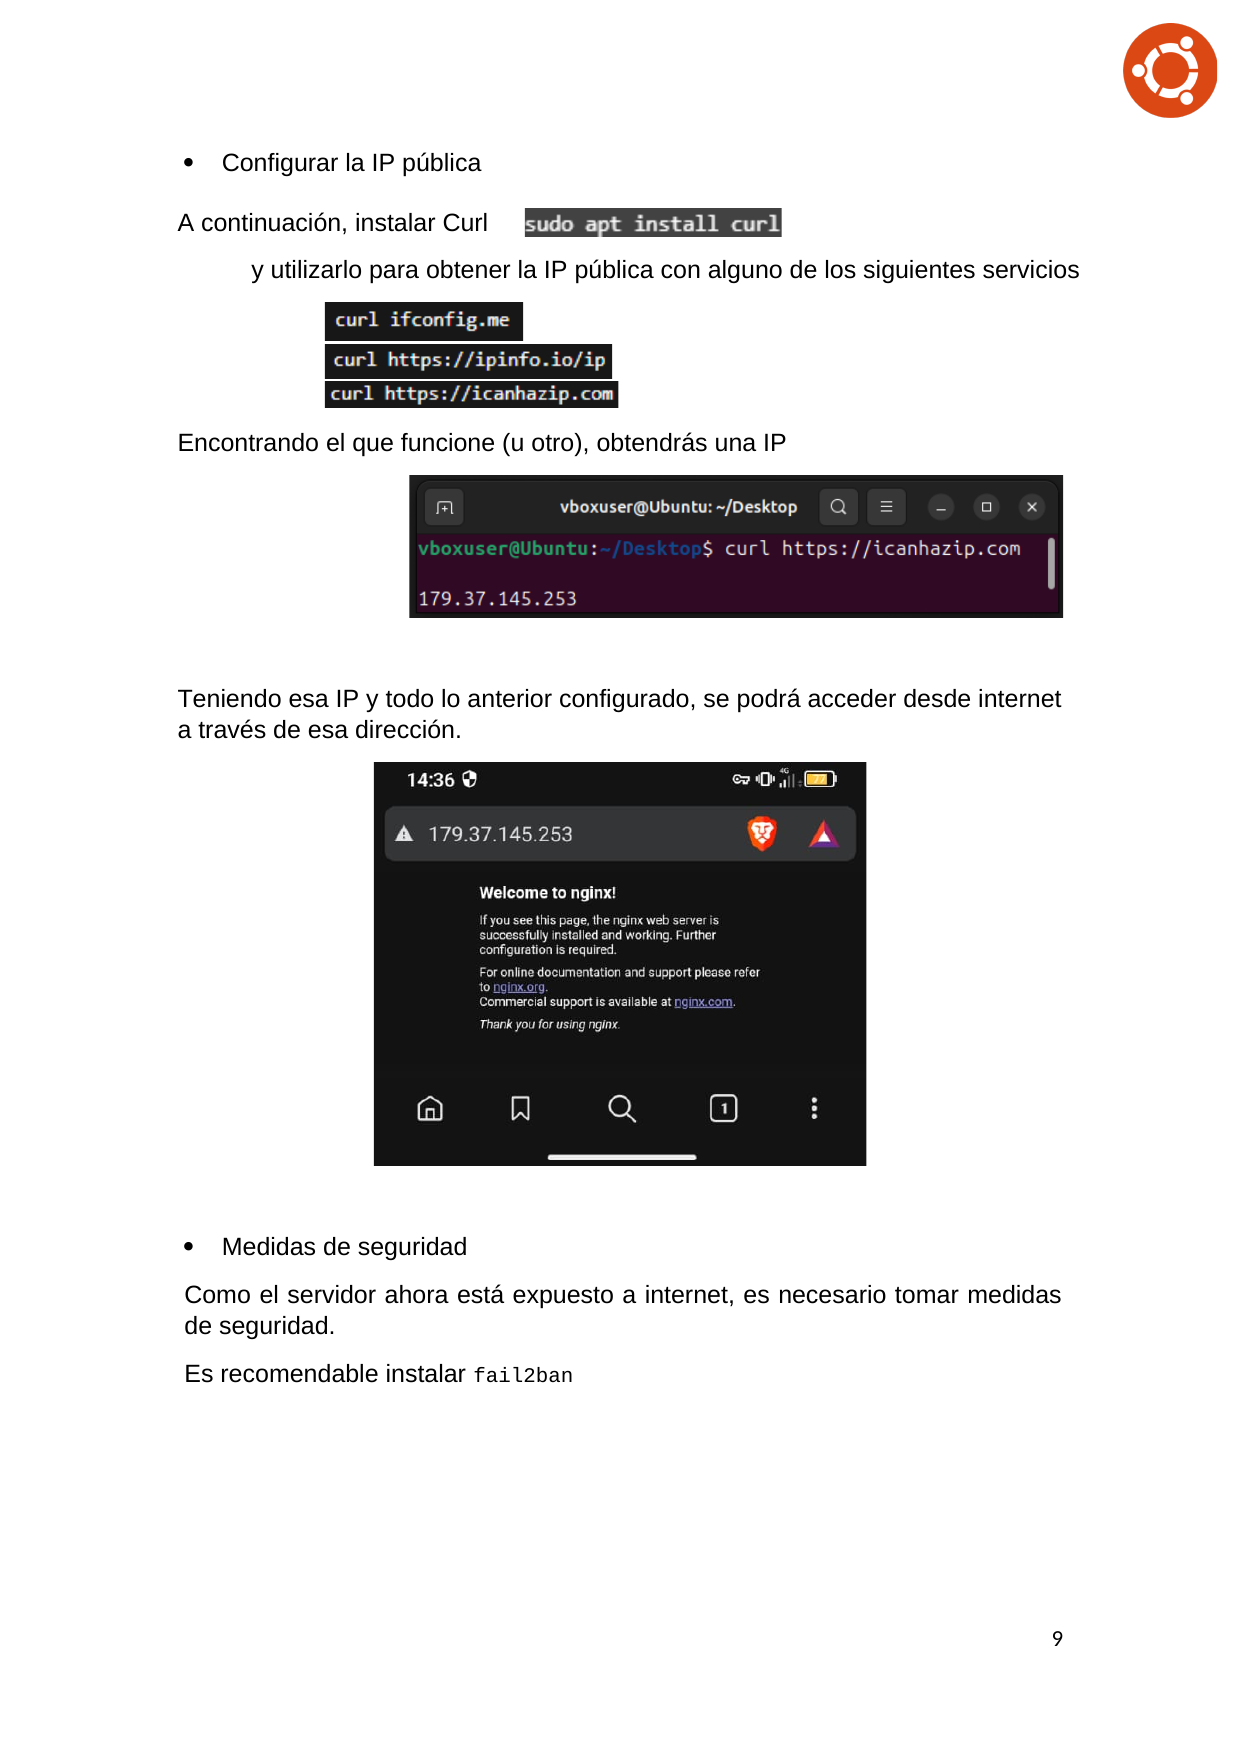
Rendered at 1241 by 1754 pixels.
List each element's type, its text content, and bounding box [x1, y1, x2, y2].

text y utilizarlo para obtener la IP pública con alguno de los siguientes servicios [177, 255, 1181, 284]
picture [409, 475, 1064, 618]
picture [324, 344, 613, 379]
picture [524, 208, 782, 237]
text Encontrando el que funcione (u otro), obtendrás una IP [177, 428, 1063, 457]
picture [373, 762, 867, 1166]
picture [1123, 23, 1218, 118]
picture [324, 381, 619, 408]
list Medidas de seguridad [184, 1232, 1063, 1261]
text Teniendo esa IP y todo lo anterior configurado, se podrá acceder desde internet a través de esa dirección. [177, 684, 1063, 744]
text Es recomendable instalar fail2ban [184, 1359, 1063, 1389]
list Configurar la IP pública [184, 148, 1063, 176]
text Como el servidor ahora está expuesto a internet, es necesario tomar medidas de seguridad. [184, 1280, 1063, 1340]
picture [324, 302, 524, 341]
